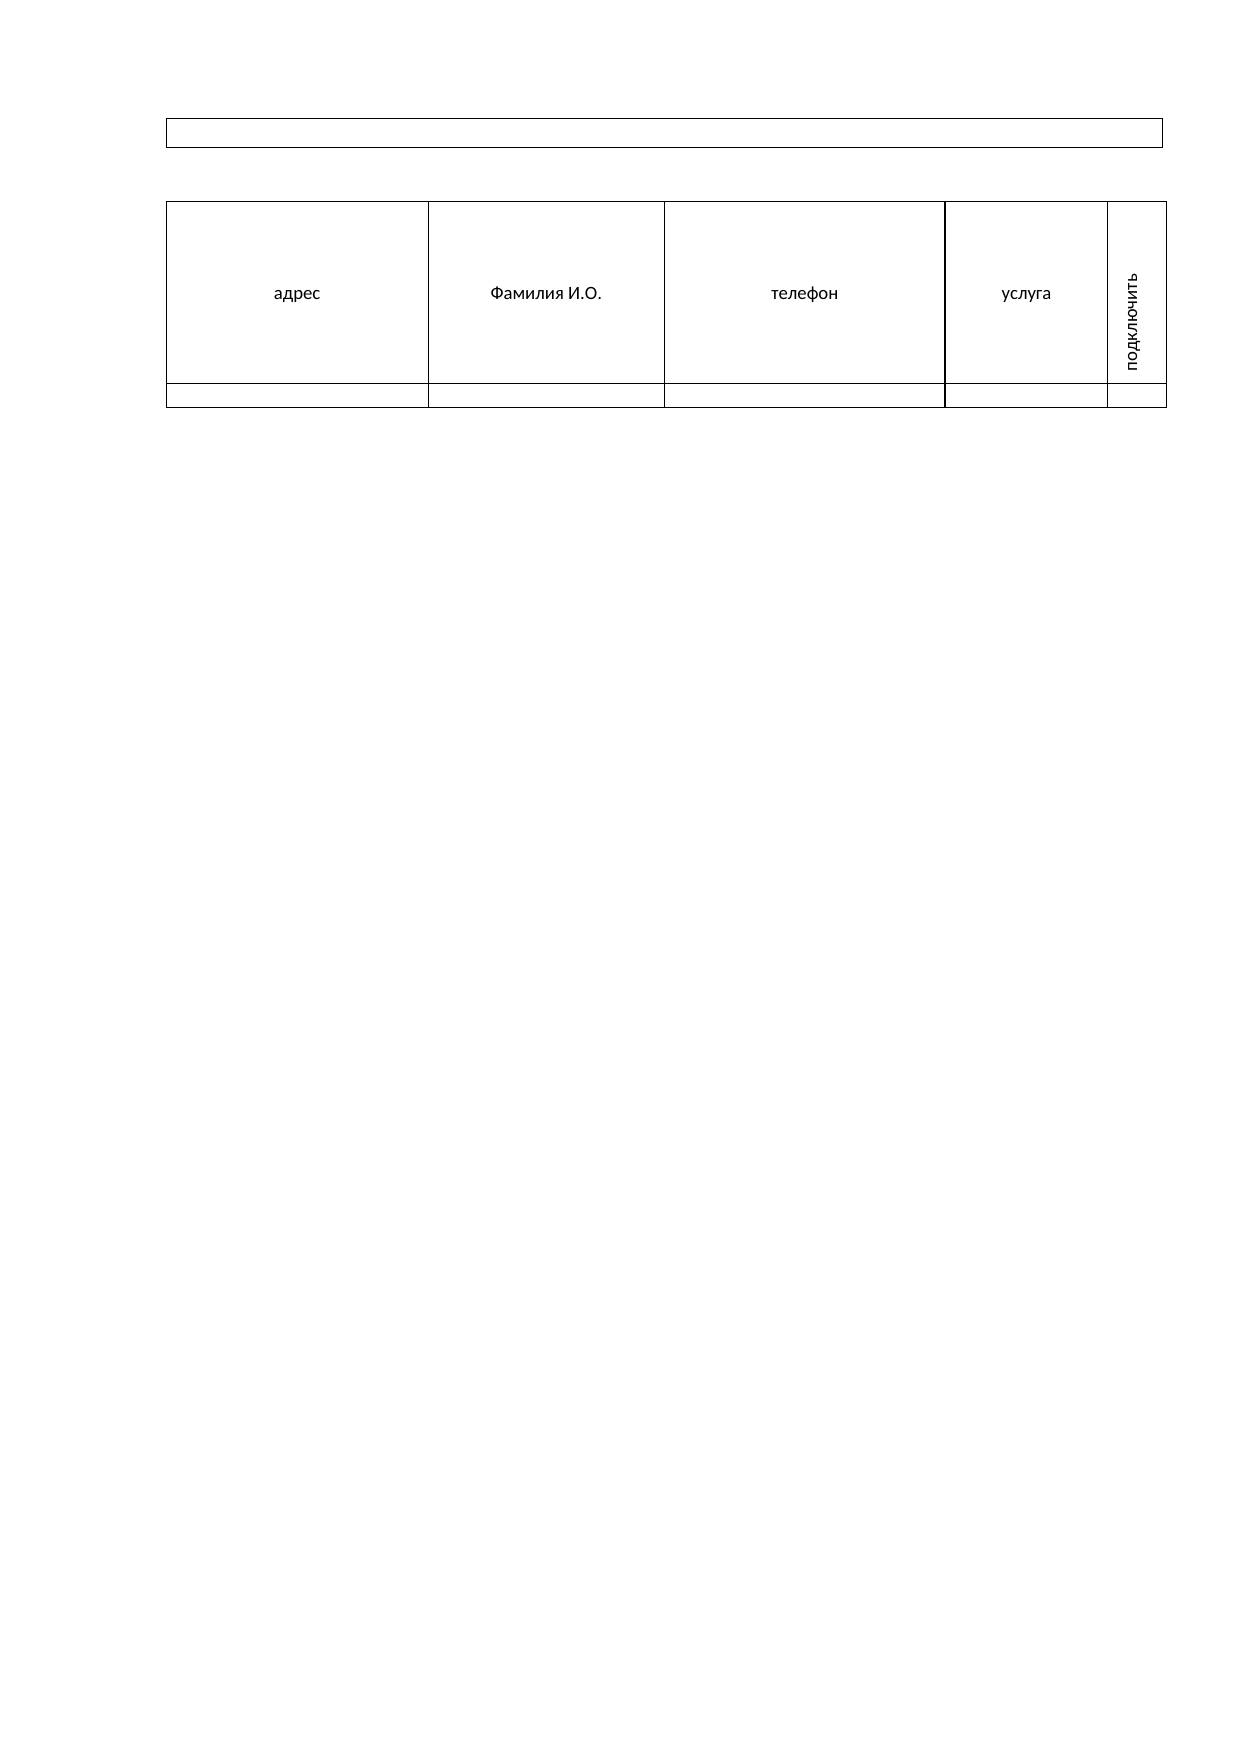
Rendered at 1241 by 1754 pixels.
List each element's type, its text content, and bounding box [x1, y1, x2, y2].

table_header услуга [946, 202, 1107, 383]
table_header телефон [665, 202, 944, 383]
table_header Фамилия И.О. [429, 202, 664, 383]
table_cell [665, 384, 944, 407]
table_cell [167, 384, 428, 407]
table_cell [1108, 384, 1166, 407]
table_header адрес [167, 202, 428, 383]
table_header подключить [1108, 202, 1166, 383]
table_cell [946, 384, 1107, 407]
table_cell [429, 384, 664, 407]
table_header [167, 119, 1162, 147]
